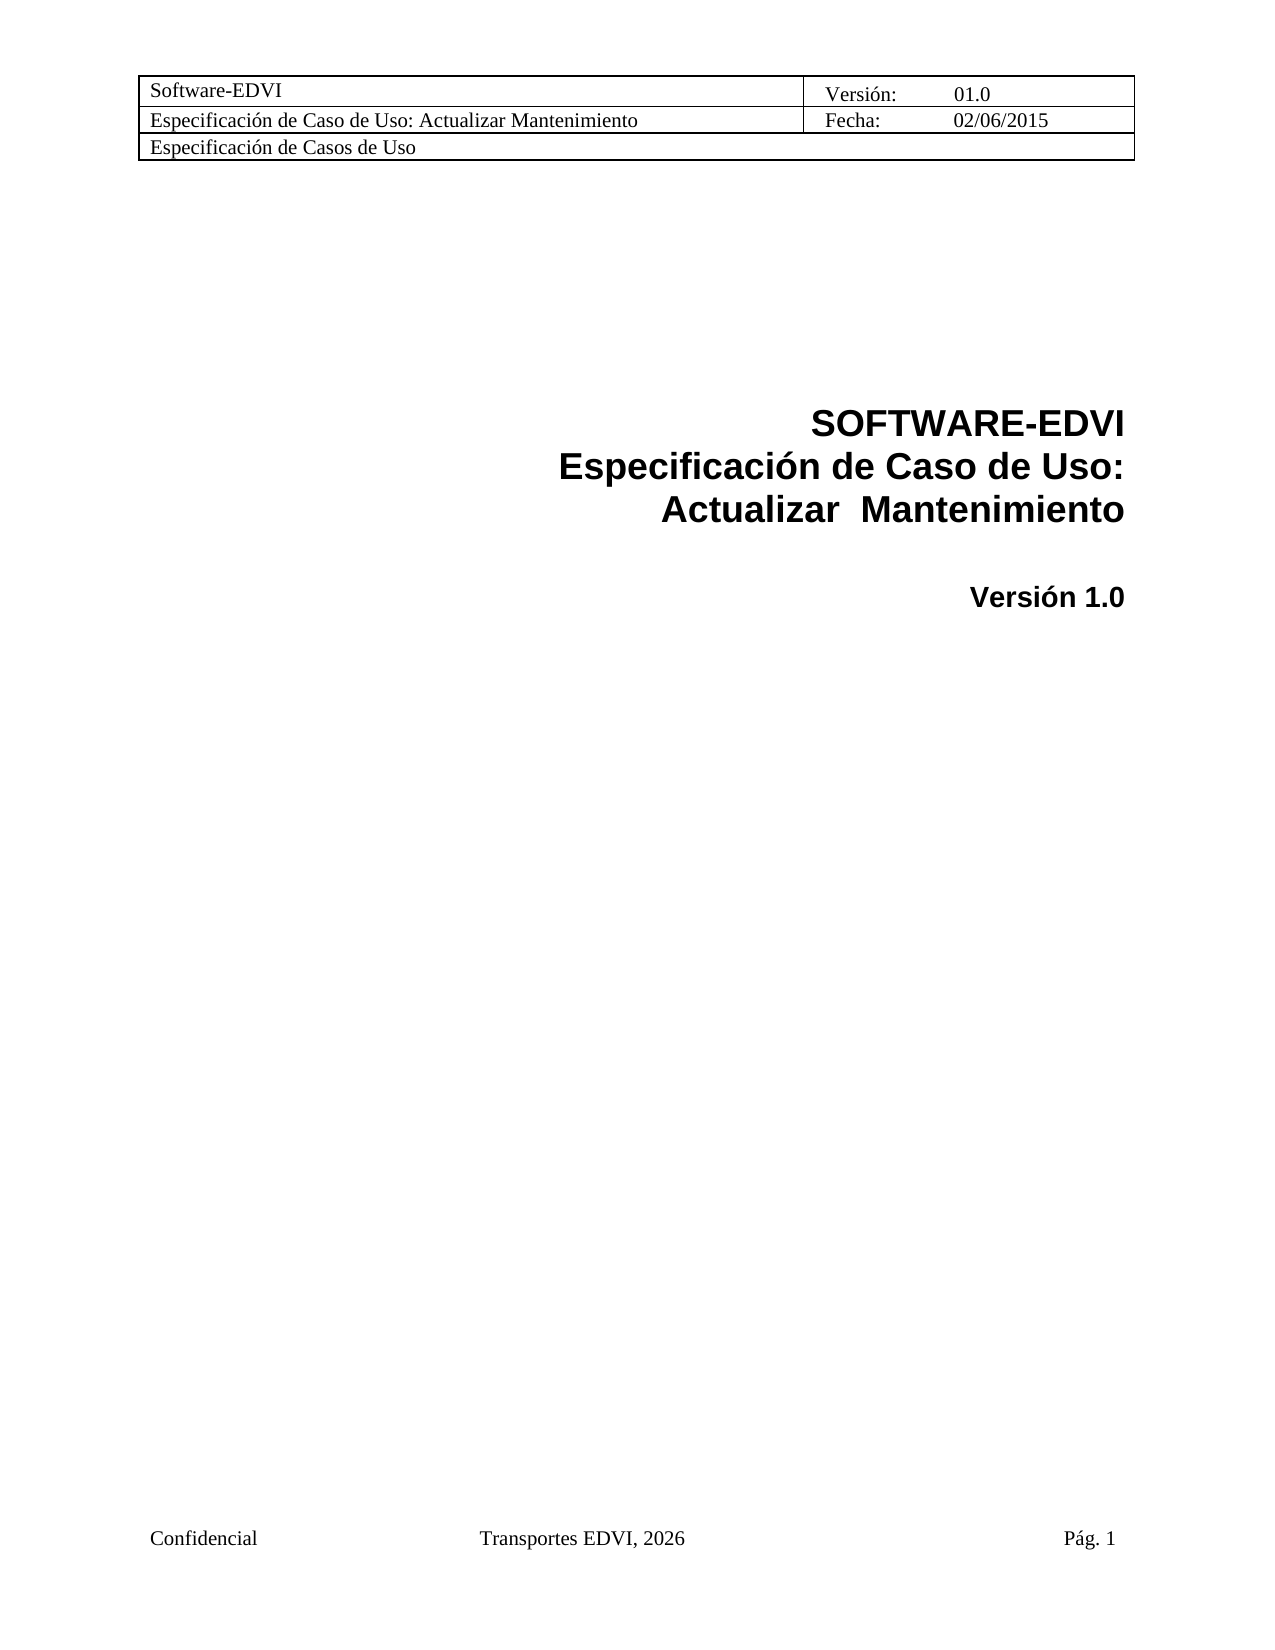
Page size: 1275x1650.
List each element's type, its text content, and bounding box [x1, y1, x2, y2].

title Especificación de Caso de Uso: [150, 444, 1125, 487]
title SOFTWARE-EDVI [150, 401, 1125, 444]
title Actualizar Mantenimiento [150, 487, 1125, 530]
title Versión 1.0 [150, 580, 1125, 614]
